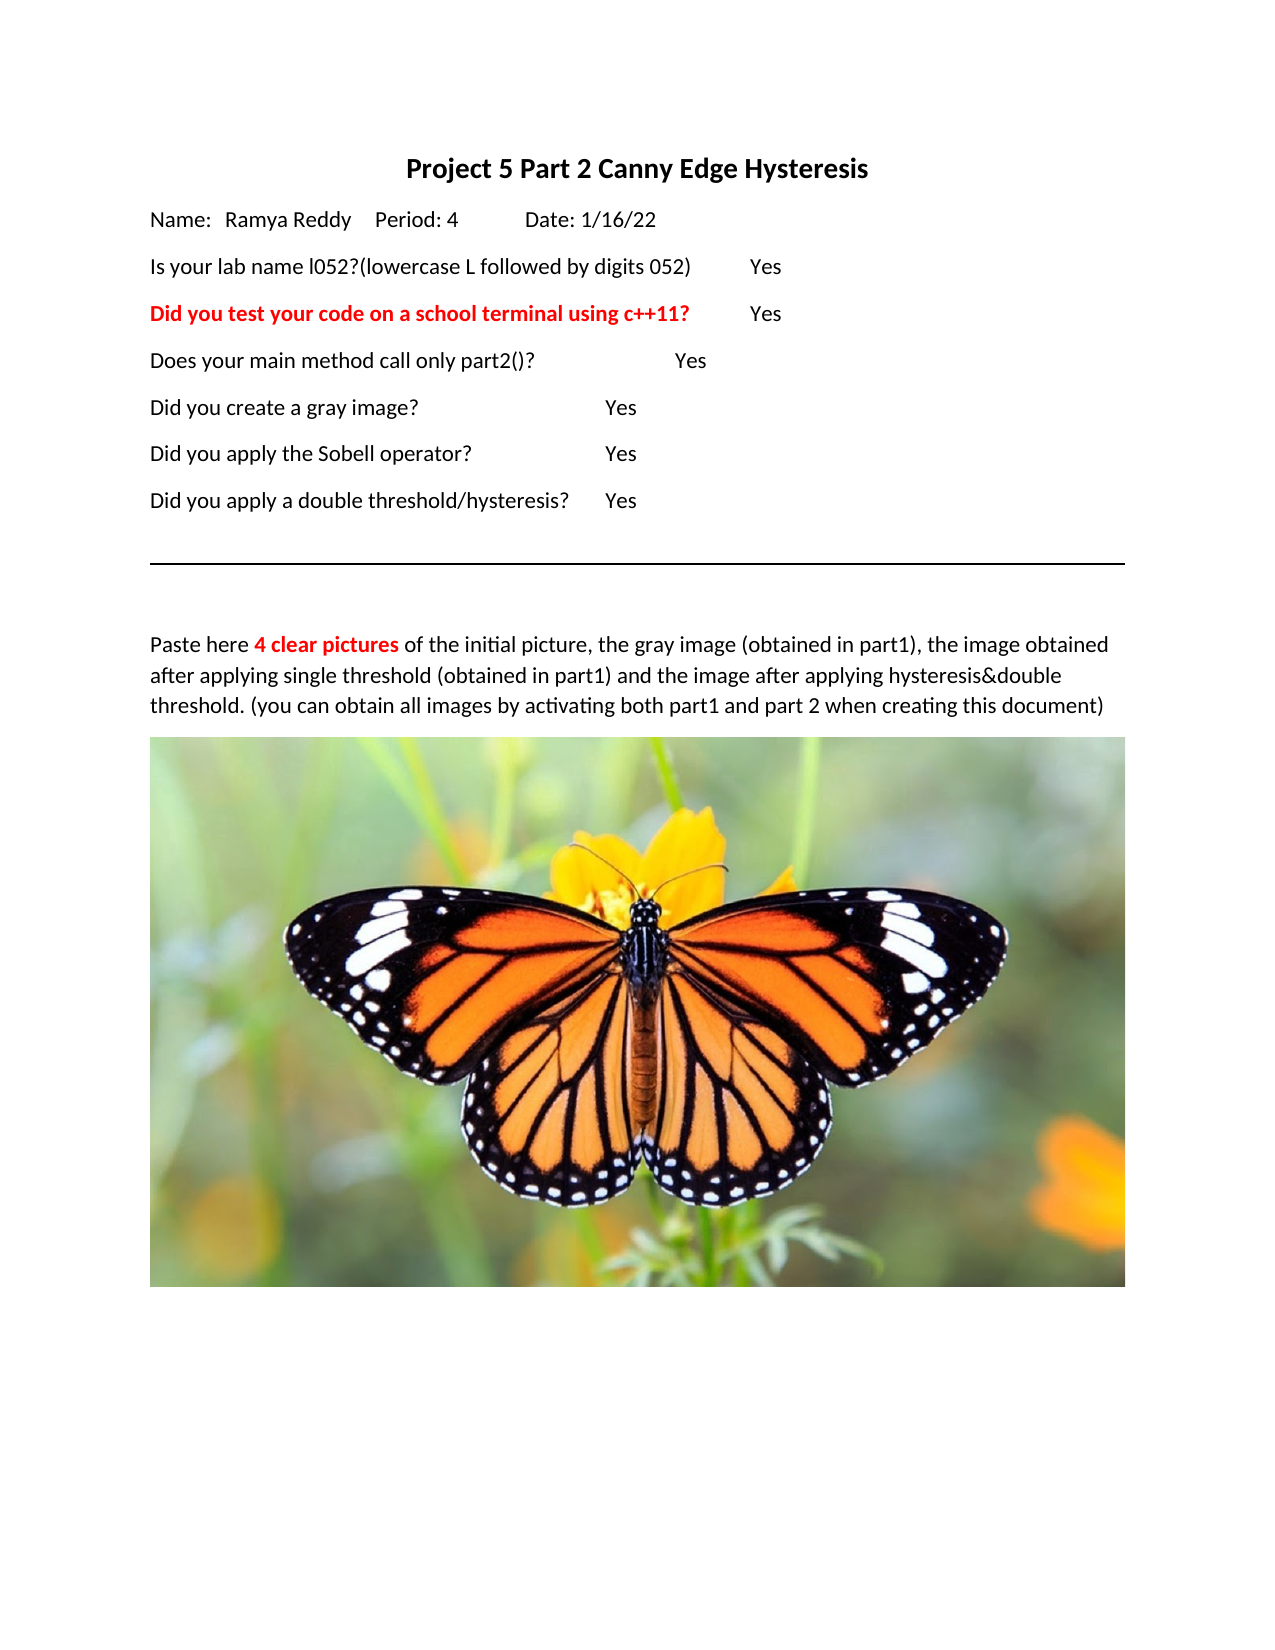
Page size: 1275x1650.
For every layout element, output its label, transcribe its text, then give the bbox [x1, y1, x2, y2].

text Did you apply a double threshold/hysteresis? Yes [150, 486, 1125, 514]
text Name: Ramya Reddy Period: 4 Date: 1/16/22 [150, 205, 1125, 233]
text Did you create a gray image? Yes [150, 393, 1125, 421]
picture [150, 737, 1125, 1287]
text Did you test your code on a school terminal using c++11? Yes [150, 299, 1125, 327]
text Paste here 4 clear pictures of the initial picture, the gray image (obtained in part1), the image obtained after applying single threshold (obtained in part1) and the image after applying hysteresis&double threshold. (you can obtain all images by activating both part1 and part 2 when creating this document) [150, 631, 1125, 719]
text Is your lab name l052?(lowercase L followed by digits 052) Yes [150, 252, 1125, 280]
text Did you apply the Sobell operator? Yes [150, 439, 1125, 467]
text Does your main method call only part2()? Yes [150, 346, 1125, 374]
text Project 5 Part 2 Canny Edge Hysteresis [150, 150, 1125, 186]
